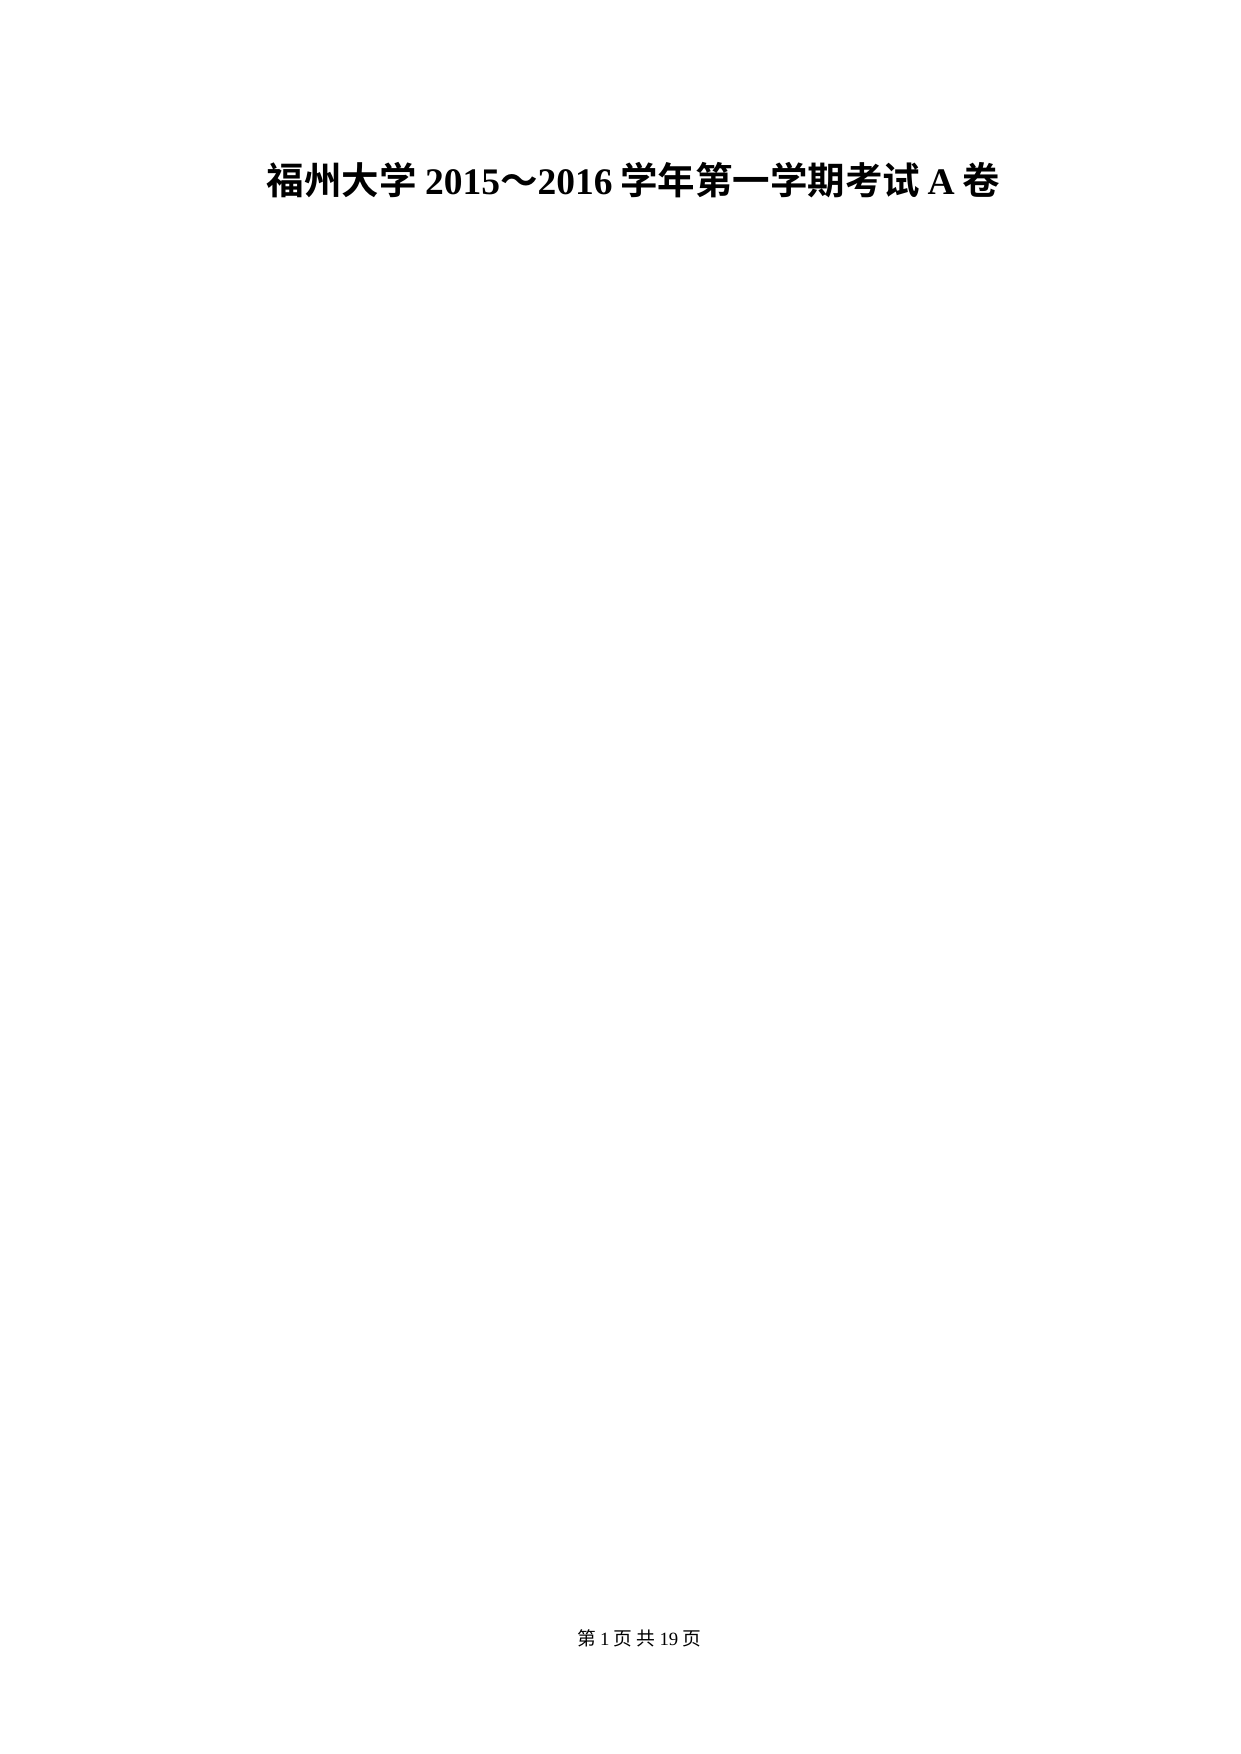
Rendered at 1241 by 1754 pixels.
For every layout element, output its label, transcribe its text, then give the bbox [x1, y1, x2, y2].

text 福州大学 2015～2016学年第一学期考试A卷 [118, 145, 1160, 210]
